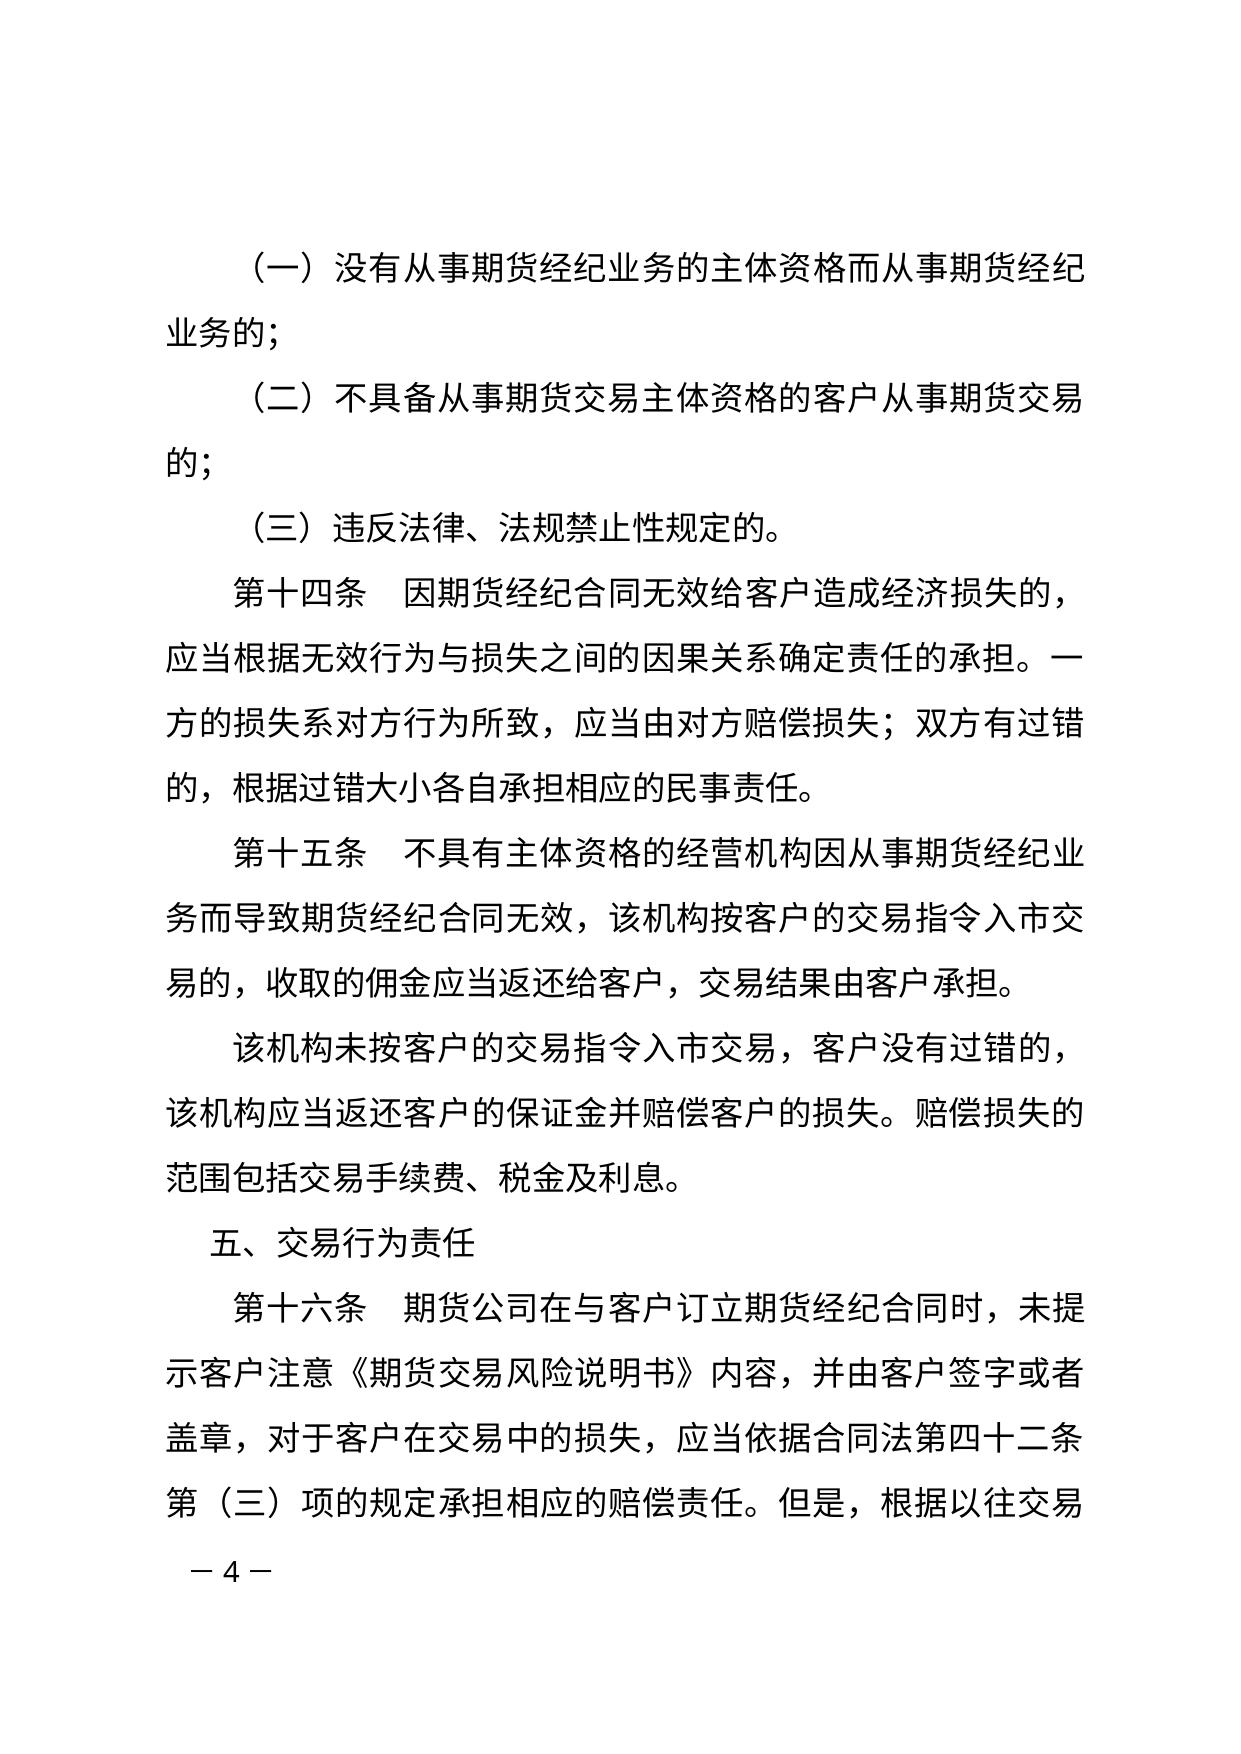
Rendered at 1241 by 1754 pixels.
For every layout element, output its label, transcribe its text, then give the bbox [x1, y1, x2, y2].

text （二）不具备从事期货交易主体资格的客户从事期货交易的； [165, 363, 1087, 493]
text （一）没有从事期货经纪业务的主体资格而从事期货经纪业务的； [165, 233, 1087, 363]
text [165, 1273, 1087, 1533]
text （三）违反法律、法规禁止性规定的。 [165, 493, 1087, 558]
text 第十五条 不具有主体资格的经营机构因从事期货经纪业务而导致期货经纪合同无效，该机构按客户的交易指令入市交易的，收取的佣金应当返还给客户，交易结果由客户承担。 [165, 818, 1087, 1013]
text 第十四条 因期货经纪合同无效给客户造成经济损失的，应当根据无效行为与损失之间的因果关系确定责任的承担。一方的损失系对方行为所致，应当由对方赔偿损失；双方有过错的，根据过错大小各自承担相应的民事责任。 [165, 558, 1087, 818]
text 五、交易行为责任 [165, 1208, 1087, 1273]
text 该机构未按客户的交易指令入市交易，客户没有过错的，该机构应当返还客户的保证金并赔偿客户的损失。赔偿损失的范围包括交易手续费、税金及利息。 [165, 1013, 1087, 1208]
